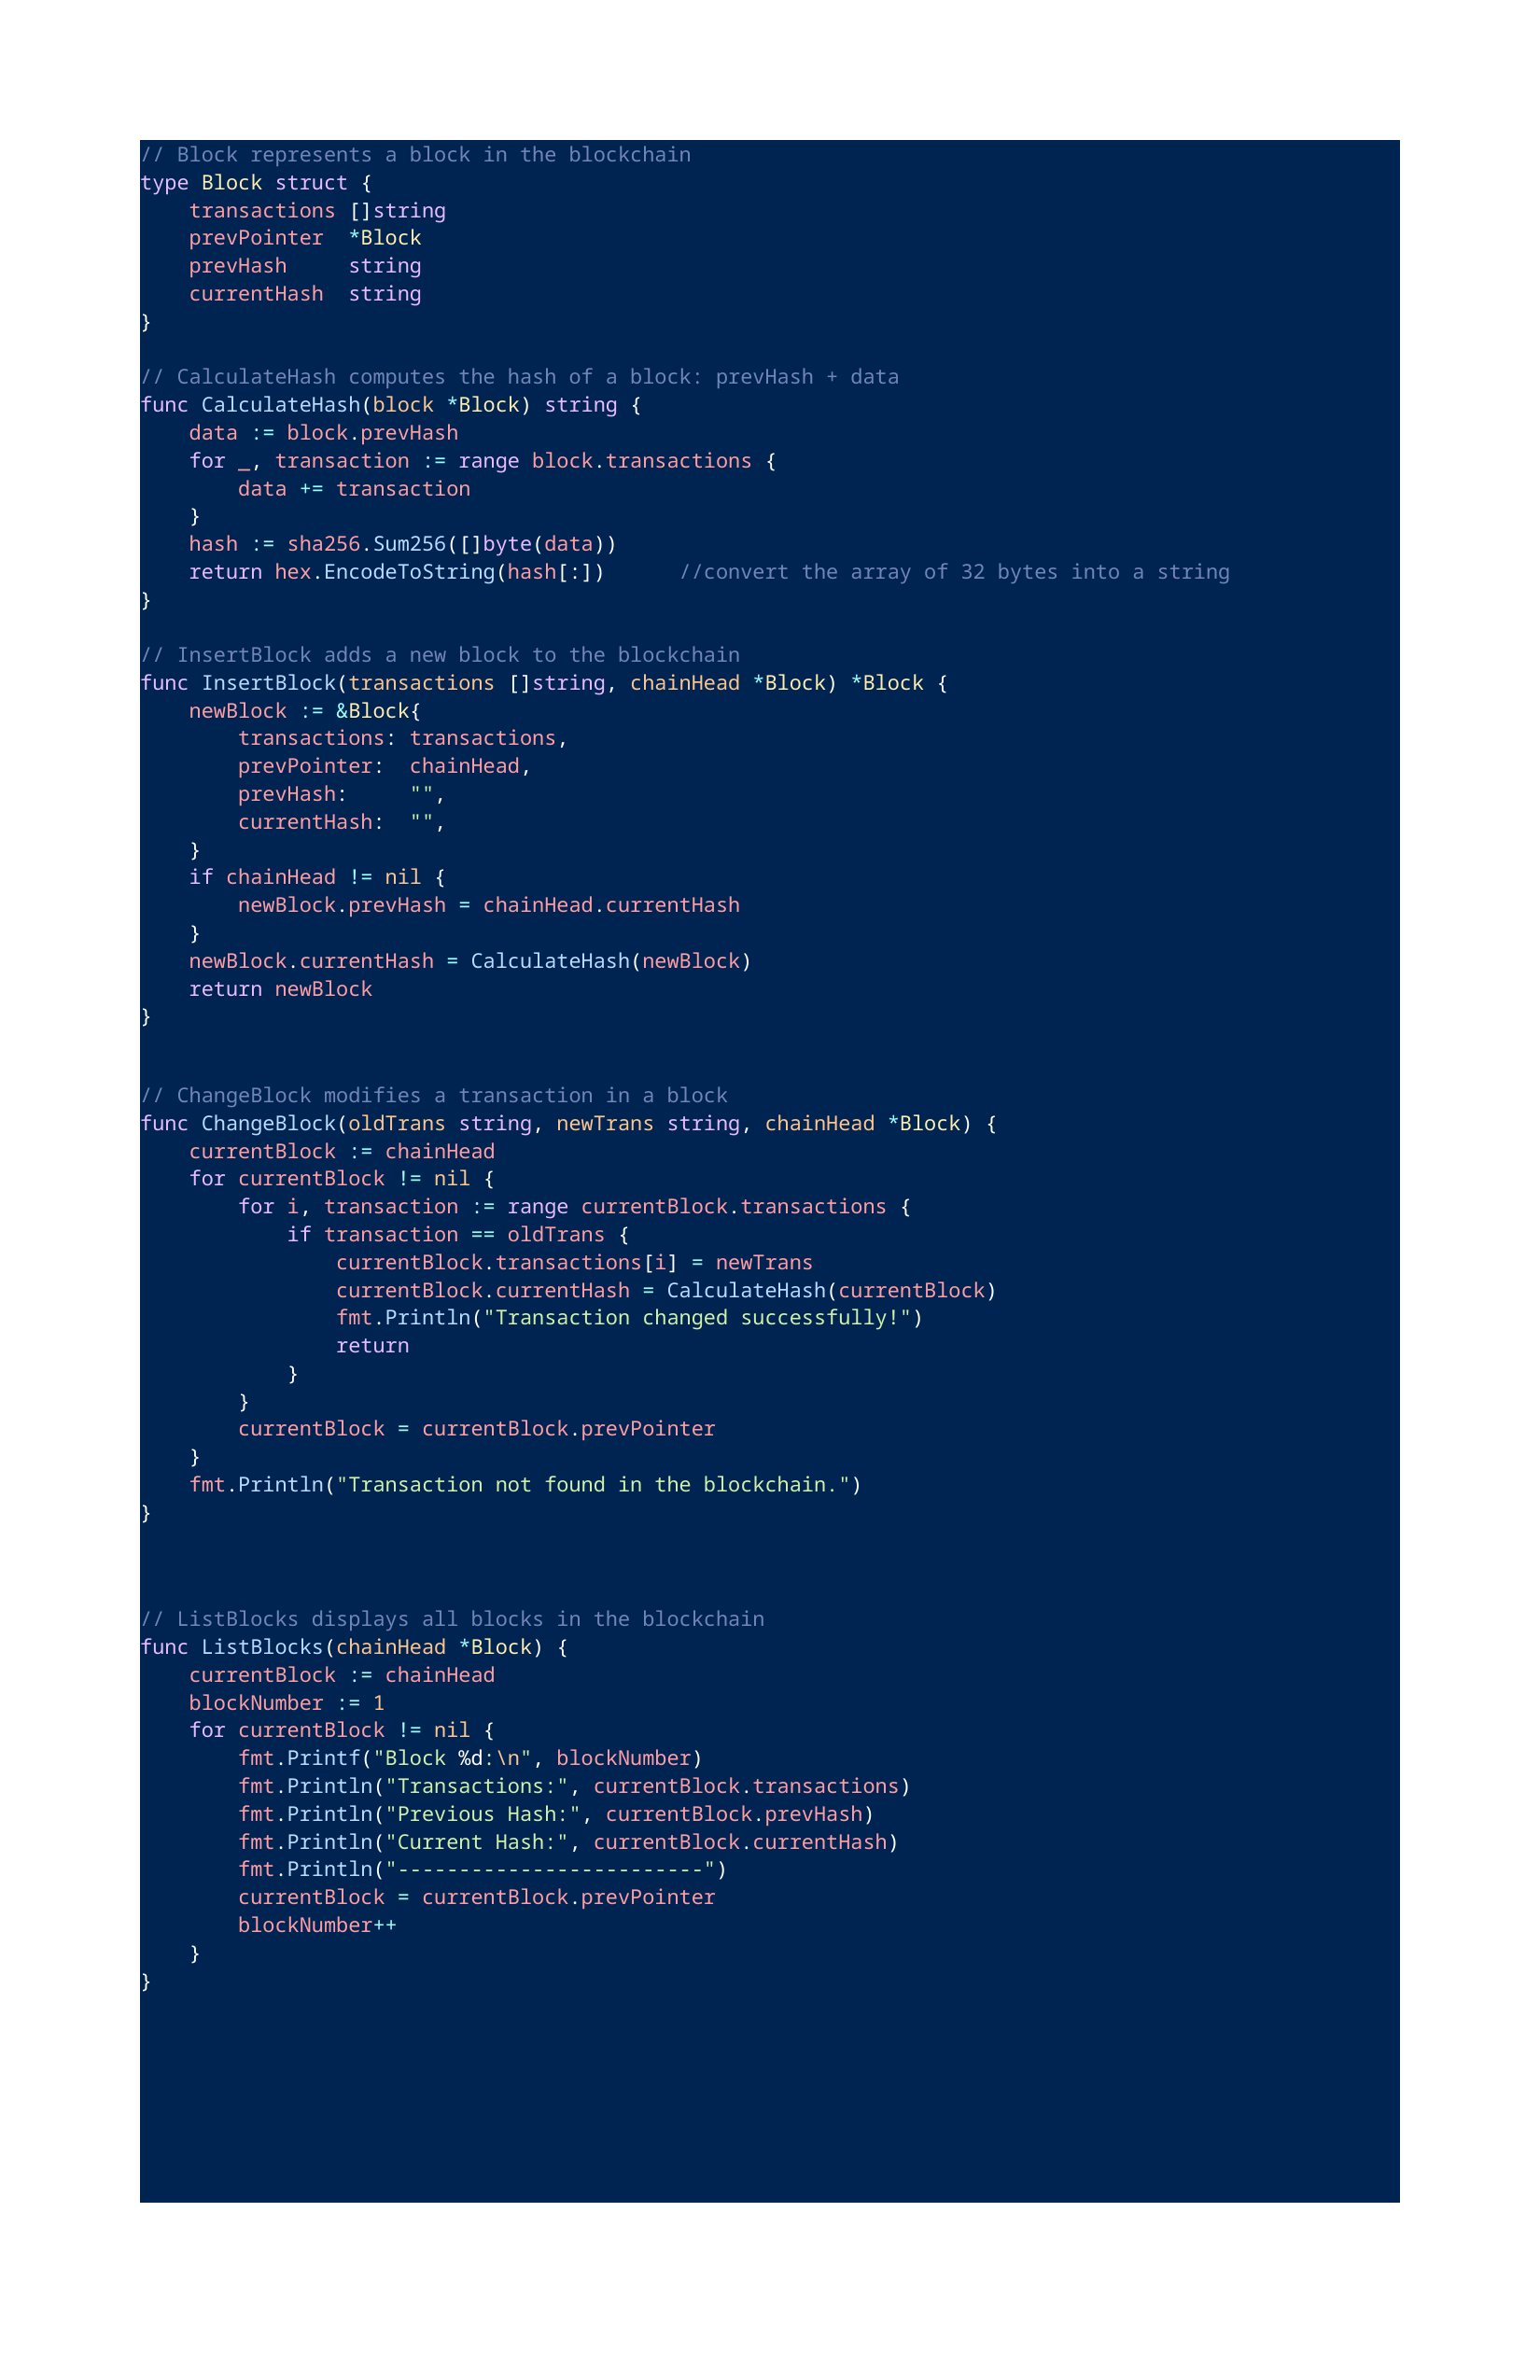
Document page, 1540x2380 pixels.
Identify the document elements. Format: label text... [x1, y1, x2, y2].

text // CalculateHash computes the hash of a block: prevHash + data [140, 362, 1400, 390]
text type Block struct { [140, 168, 1400, 195]
text return [140, 1331, 1400, 1359]
text // ListBlocks displays all blocks in the blockchain [140, 1604, 1400, 1632]
text } [140, 1359, 1400, 1387]
text func ChangeBlock(oldTrans string, newTrans string, chainHead *Block) { [140, 1109, 1400, 1137]
text } [140, 501, 1400, 529]
text } [140, 307, 1400, 334]
text return hex.EncodeToString(hash[:]) //convert the array of 32 bytes into a string [140, 557, 1400, 585]
text newBlock.prevHash = chainHead.currentHash [140, 890, 1400, 918]
text // InsertBlock adds a new block to the blockchain [140, 640, 1400, 668]
text data := block.prevHash [140, 418, 1400, 446]
text blockNumber := 1 [140, 1687, 1400, 1715]
text func InsertBlock(transactions []string, chainHead *Block) *Block { [140, 668, 1400, 696]
text prevHash string [140, 251, 1400, 279]
text fmt.Printf("Block %d:\n", blockNumber) [140, 1743, 1400, 1771]
text transactions: transactions, [140, 724, 1400, 751]
text for currentBlock != nil { [140, 1715, 1400, 1743]
text currentBlock := chainHead [140, 1660, 1400, 1687]
text if chainHead != nil { [140, 862, 1400, 890]
text } [140, 1387, 1400, 1415]
text currentBlock := chainHead [140, 1137, 1400, 1164]
text } [140, 1939, 1400, 1966]
text fmt.Println("Transaction not found in the blockchain.") [140, 1470, 1400, 1498]
text prevPointer *Block [140, 223, 1400, 251]
text fmt.Println("Current Hash:", currentBlock.currentHash) [140, 1827, 1400, 1855]
text currentBlock = currentBlock.prevPointer [140, 1883, 1400, 1911]
text currentBlock.currentHash = CalculateHash(currentBlock) [140, 1276, 1400, 1303]
text fmt.Println("Transaction changed successfully!") [140, 1303, 1400, 1331]
text } [140, 835, 1400, 862]
text // ChangeBlock modifies a transaction in a block [140, 1081, 1400, 1109]
text fmt.Println("Previous Hash:", currentBlock.prevHash) [140, 1799, 1400, 1827]
text } [140, 918, 1400, 946]
text for currentBlock != nil { [140, 1164, 1400, 1192]
text func ListBlocks(chainHead *Block) { [140, 1632, 1400, 1660]
text fmt.Println("-------------------------") [140, 1855, 1400, 1883]
text } [140, 1498, 1400, 1526]
text hash := sha256.Sum256([]byte(data)) [140, 529, 1400, 557]
text newBlock.currentHash = CalculateHash(newBlock) [140, 946, 1400, 974]
text currentHash string [140, 279, 1400, 307]
text blockNumber++ [140, 1911, 1400, 1939]
text return newBlock [140, 974, 1400, 1001]
text // Block represents a block in the blockchain [140, 140, 1400, 168]
text currentBlock.transactions[i] = newTrans [140, 1248, 1400, 1276]
text data += transaction [140, 473, 1400, 501]
text fmt.Println("Transactions:", currentBlock.transactions) [140, 1771, 1400, 1799]
text for _, transaction := range block.transactions { [140, 446, 1400, 473]
text if transaction == oldTrans { [140, 1220, 1400, 1248]
text prevHash: "", [140, 779, 1400, 807]
text transactions []string [140, 195, 1400, 223]
text } [140, 585, 1400, 640]
text } [140, 1001, 1400, 1029]
text func CalculateHash(block *Block) string { [140, 390, 1400, 418]
text } [140, 1966, 1400, 1994]
text currentBlock = currentBlock.prevPointer [140, 1415, 1400, 1442]
text for i, transaction := range currentBlock.transactions { [140, 1192, 1400, 1220]
text currentHash: "", [140, 807, 1400, 835]
text } [140, 1442, 1400, 1470]
text prevPointer: chainHead, [140, 751, 1400, 779]
text newBlock := &Block{ [140, 696, 1400, 724]
